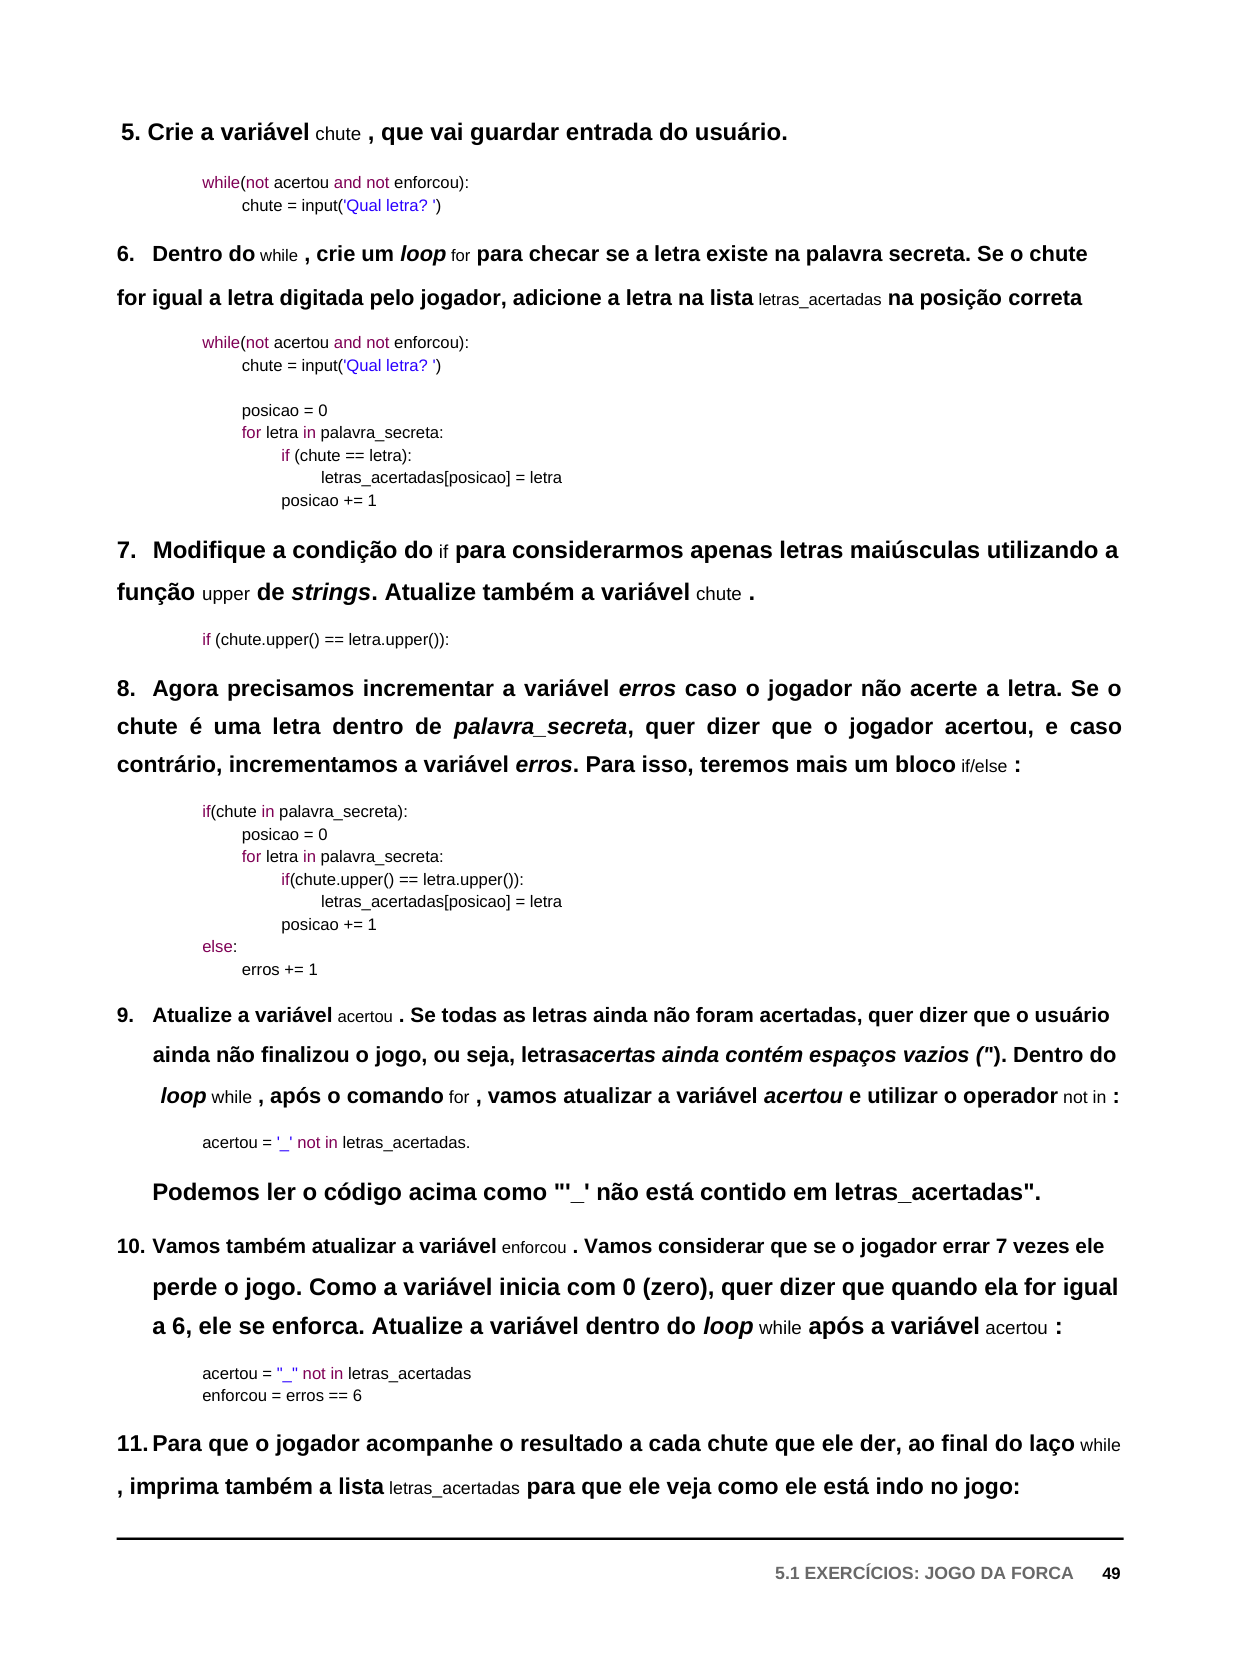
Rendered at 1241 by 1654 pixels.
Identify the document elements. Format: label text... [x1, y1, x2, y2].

text perde o jogo. Como a variável inicia com 0 (zero), quer dizer que quando ela for igual a 6, ele se enforca. Atualize a variável dentro do loop while após a variável acertou : [152, 1273, 1123, 1339]
text acertou = '_' not in letras_acertadas. [202, 1133, 1123, 1152]
text if(chute in palavra_secreta): [202, 802, 1123, 821]
text while(not acertou and not enforcou): [202, 173, 1123, 192]
list Agora precisamos incrementar a variável erros caso o jogador não acerte a letra. Se o chute é uma letra dentro de palavra_secreta, quer dizer que o jogador acertou, e caso contrário, incrementamos a variável erros. Para isso, teremos mais um bloco if/else : [117, 675, 1123, 777]
text acertou = "_" not in letras_acertadas [202, 1364, 1123, 1383]
text 5. Crie a variável chute , que vai guardar entrada do usuário. [121, 117, 1123, 145]
text while(not acertou and not enforcou): [202, 333, 1123, 352]
text for letra in palavra_secreta: [242, 423, 1123, 442]
text enforcou = erros == 6 [202, 1386, 1123, 1405]
list Dentro do while , crie um loop for para checar se a letra existe na palavra secreta. Se o chute for igual a letra digitada pelo jogador, adicione a letra na lista letras_acertadas na posição correta [117, 241, 1123, 310]
text if(chute.upper() == letra.upper()): [281, 869, 1123, 888]
text posicao = 0 [242, 824, 1123, 843]
text ainda não finalizou o jogo, ou seja, letrasacertas ainda contém espaços vazios (''). Dentro do loop while , após o comando for , vamos atualizar a variável acertou e utilizar o operador not in : [153, 1042, 1123, 1108]
text posicao += 1 [281, 491, 1123, 510]
list Vamos também atualizar a variável enforcou . Vamos considerar que se o jogador errar 7 vezes ele [117, 1234, 1123, 1258]
text posicao = 0 [242, 401, 1123, 420]
text else: [202, 937, 1123, 956]
text Podemos ler o código acima como "'_' não está contido em letras_acertadas". [152, 1178, 1123, 1206]
list Atualize a variável acertou . Se todas as letras ainda não foram acertadas, quer dizer que o usuário [117, 1003, 1123, 1027]
list Para que o jogador acompanhe o resultado a cada chute que ele der, ao final do laço while , imprima também a lista letras_acertadas para que ele veja como ele está indo no jogo: [117, 1430, 1123, 1499]
text posicao += 1 [281, 914, 1123, 933]
text chute = input('Qual letra? ') [242, 356, 1123, 375]
text letras_acertadas[posicao] = letra [321, 892, 1123, 911]
text erros += 1 [242, 959, 1123, 978]
text if (chute == letra): [281, 446, 1123, 465]
text for letra in palavra_secreta: [242, 847, 1123, 866]
text if (chute.upper() == letra.upper()): [202, 630, 1123, 649]
text letras_acertadas[posicao] = letra [321, 468, 1123, 487]
text 5.1 EXERCÍCIOS: JOGO DA FORCA 49 [775, 1562, 1123, 1583]
list Modifique a condição do if para considerarmos apenas letras maiúsculas utilizando a função upper de strings. Atualize também a variável chute . [117, 536, 1123, 605]
text chute = input('Qual letra? ') [242, 195, 1123, 214]
